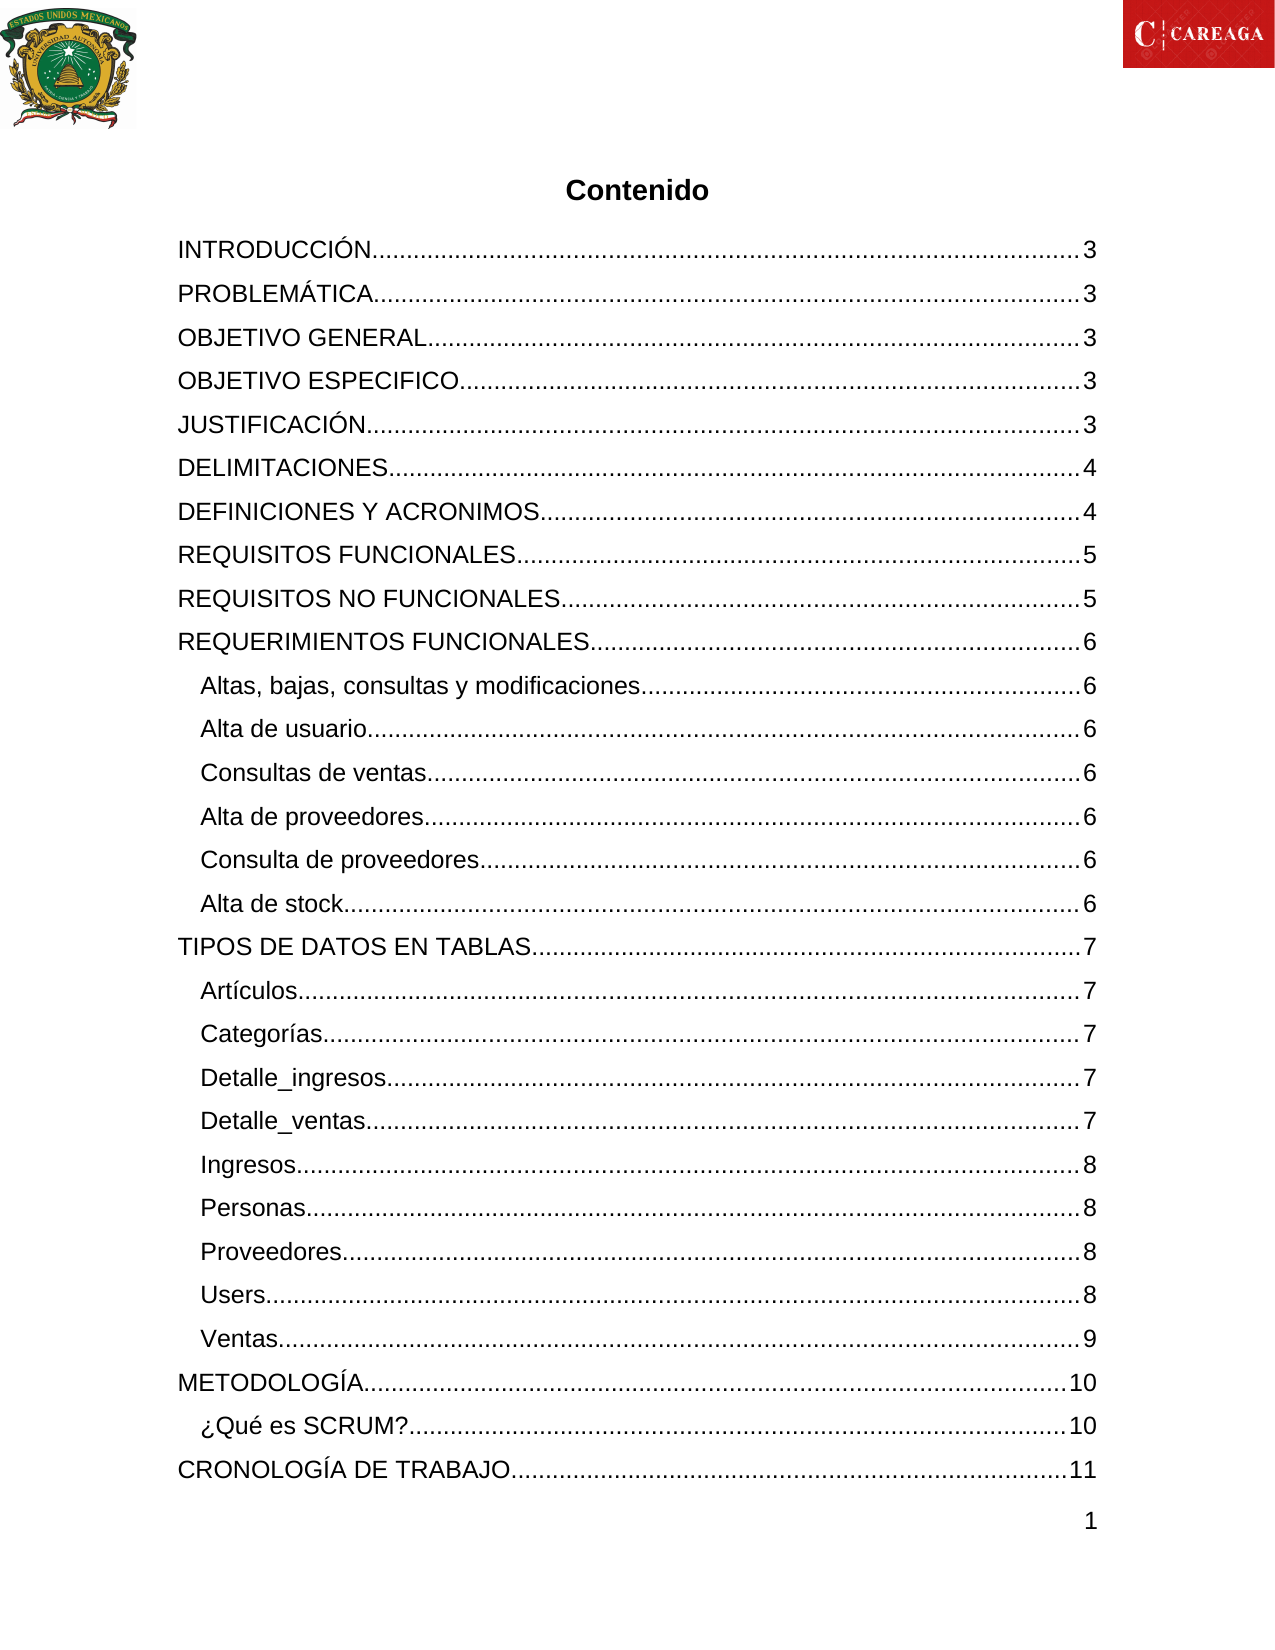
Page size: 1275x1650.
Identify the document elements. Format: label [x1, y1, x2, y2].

picture [1123, 0, 1275, 68]
picture [0, 8, 137, 129]
